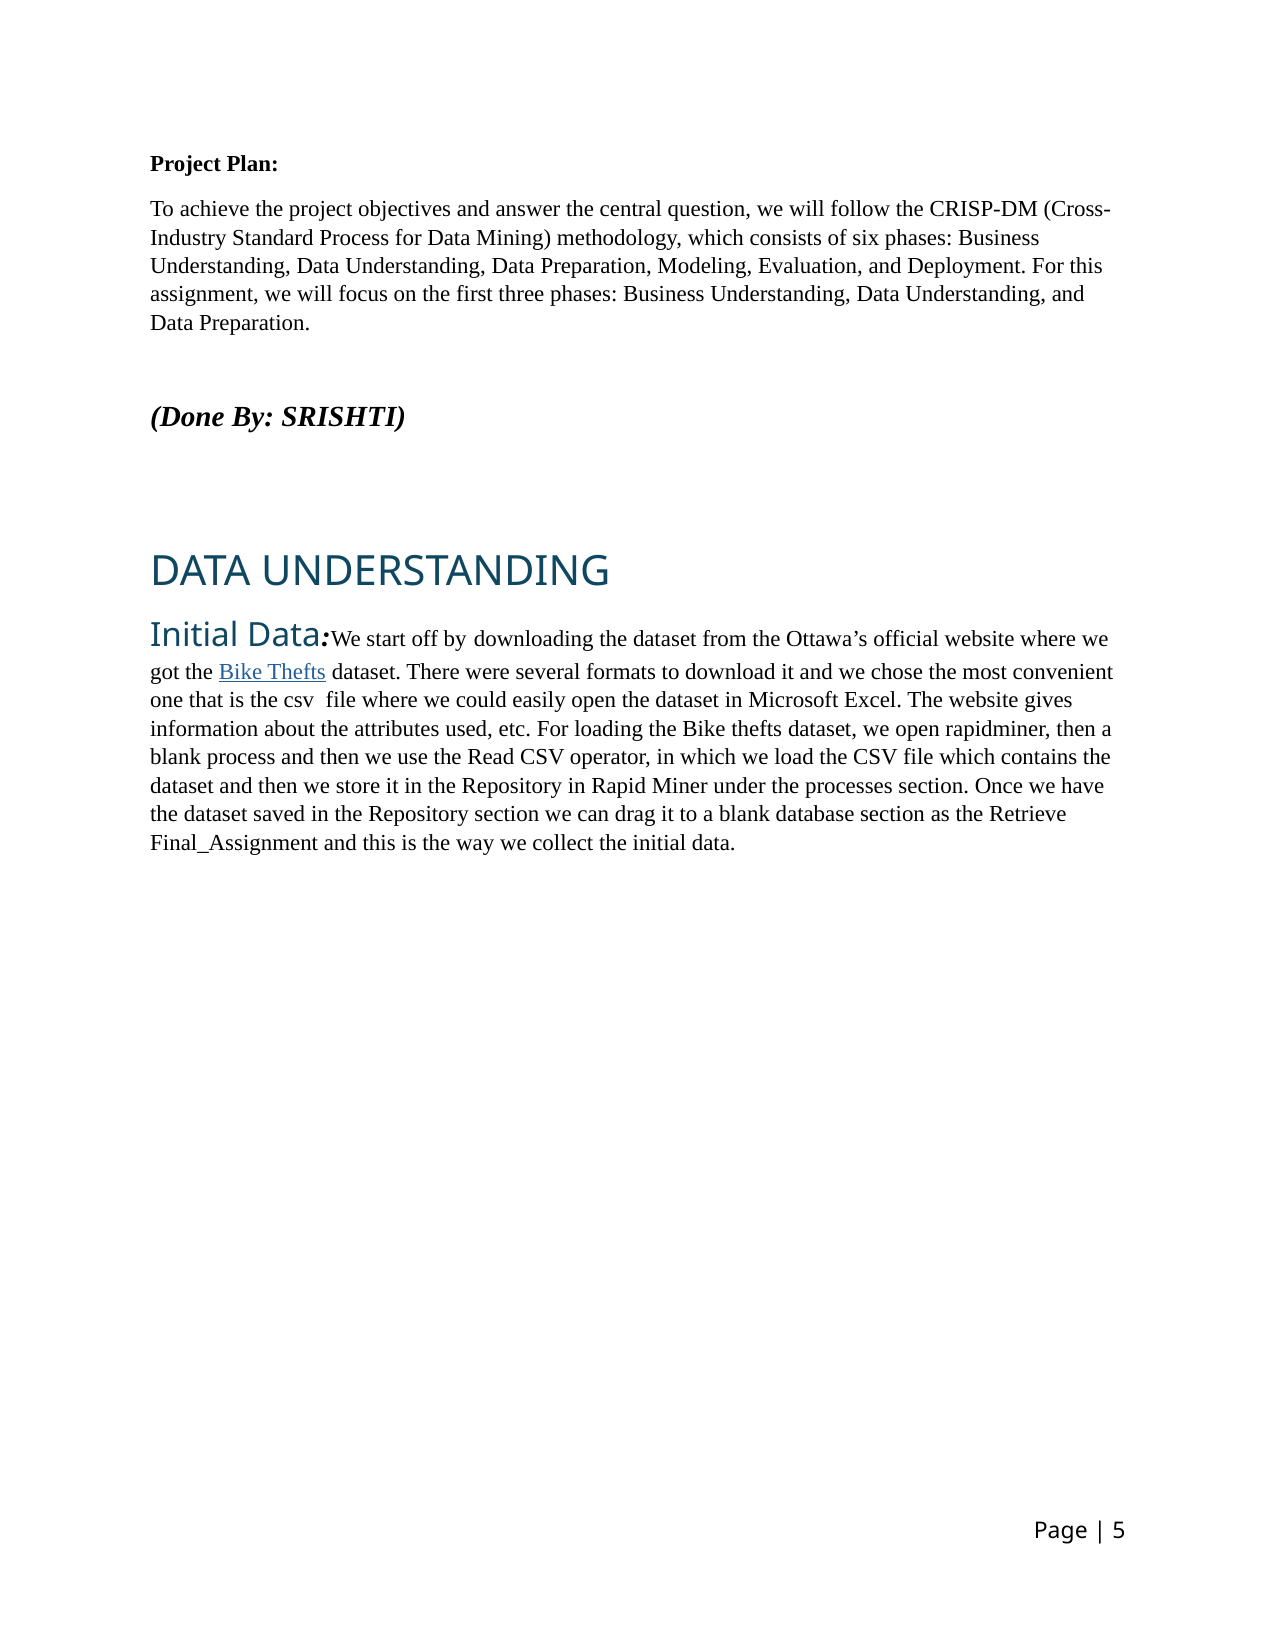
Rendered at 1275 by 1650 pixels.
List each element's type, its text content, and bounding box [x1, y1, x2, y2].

text To achieve the project objectives and answer the central question, we will follow the CRISP-DM (Cross-Industry Standard Process for Data Mining) methodology, which consists of six phases: Business Understanding, Data Understanding, Data Preparation, Modeling, Evaluation, and Deployment. For this assignment, we will focus on the first three phases: Business Understanding, Data Understanding, and Data Preparation. [150, 195, 1125, 335]
text Initial Data:We start off by downloading the dataset from the Ottawa’s official website where we got the Bike Thefts dataset. There were several formats to download it and we chose the most convenient one that is the csv file where we could easily open the dataset in Microsoft Excel. The website gives information about the attributes used, etc. For loading the Bike thefts dataset, we open rapidminer, then a blank process and then we use the Read CSV operator, in which we load the CSV file which contains the dataset and then we store it in the Repository in Rapid Miner under the processes section. Once we have the dataset saved in the Repository section we can drag it to a blank database section as the Retrieve Final_Assignment and this is the way we collect the initial data. [150, 611, 1125, 855]
text Project Plan: [150, 150, 1125, 176]
subtitle DATA UNDERSTANDING [150, 541, 1125, 598]
text (Done By: SRISHTI) [150, 399, 1125, 433]
